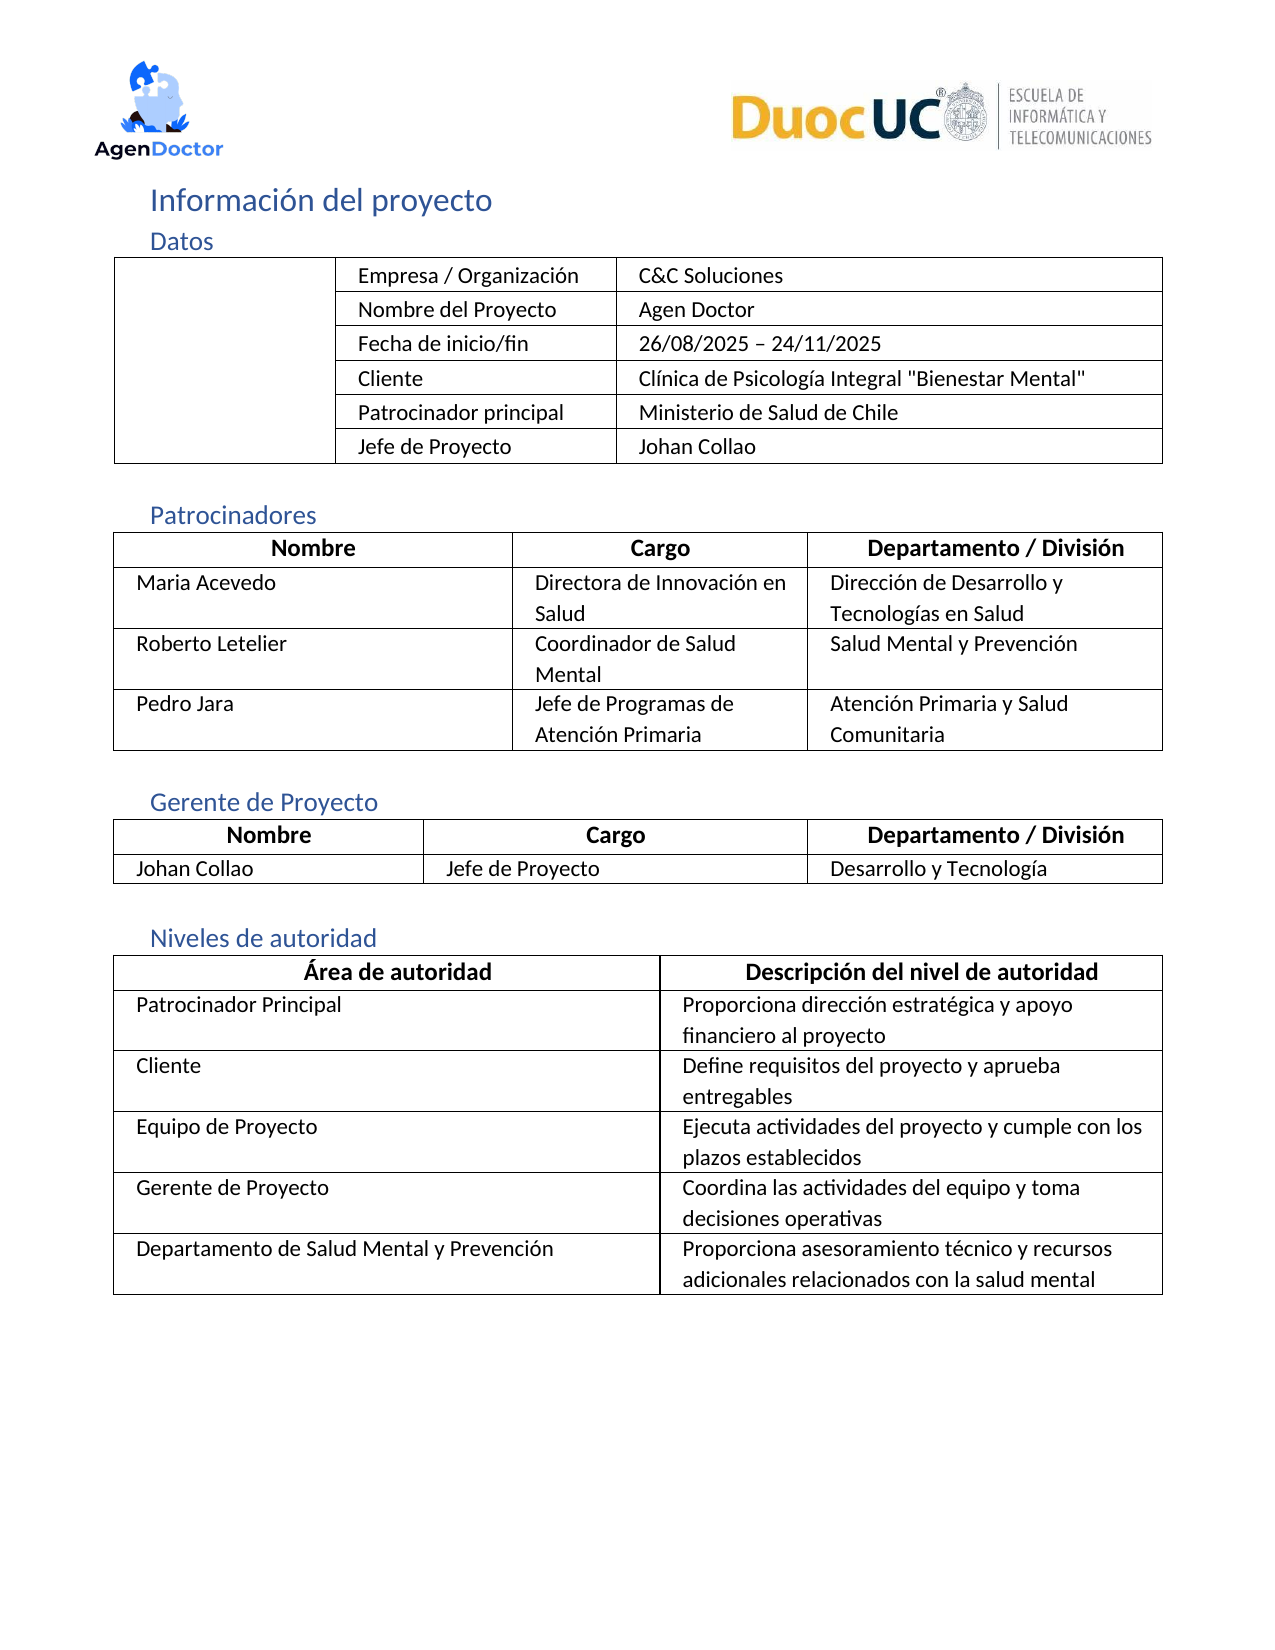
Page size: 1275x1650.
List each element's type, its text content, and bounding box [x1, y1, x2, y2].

table_cell Jefe de Proyecto [336, 429, 616, 462]
table_cell Jefe de Programas de Atención Primaria [513, 690, 807, 750]
table_cell Agen Doctor [617, 292, 1162, 325]
table_cell Proporciona asesoramiento técnico y recursos adicionales relacionados con la salud mental [661, 1234, 1162, 1294]
table_header Empresa / Organización [336, 258, 616, 291]
table_cell Jefe de Proyecto [424, 855, 807, 883]
table_cell Johan Collao [617, 429, 1162, 462]
table_cell Roberto Letelier [114, 629, 512, 688]
table_cell Cliente [114, 1051, 659, 1111]
table_cell Nombre del Proyecto [336, 292, 616, 325]
table_cell Pedro Jara [114, 690, 512, 750]
table_cell Fecha de inicio/fin [336, 326, 616, 359]
table_cell Dirección de Desarrollo y Tecnologías en Salud [808, 568, 1162, 628]
table_cell Desarrollo y Tecnología [808, 855, 1162, 883]
table_header Departamento / División [808, 533, 1162, 567]
subtitle Patrocinadores [112, 498, 1200, 532]
table_cell Patrocinador principal [336, 395, 616, 428]
table_cell Ministerio de Salud de Chile [617, 395, 1162, 428]
table_cell Departamento de Salud Mental y Prevención [114, 1234, 659, 1294]
table_cell Atención Primaria y Salud Comunitaria [808, 690, 1162, 750]
picture [75, 44, 238, 187]
table_cell Clínica de Psicología Integral "Bienestar Mental" [617, 361, 1162, 394]
table_cell Maria Acevedo [114, 568, 512, 628]
subtitle Datos [112, 224, 1200, 257]
table_cell Coordinador de Salud Mental [513, 629, 807, 688]
table_header [115, 258, 335, 462]
table_header Área de autoridad [114, 956, 659, 989]
table_cell Patrocinador Principal [114, 991, 659, 1050]
subtitle Información del proyecto [112, 179, 1200, 219]
table_header Cargo [424, 820, 807, 853]
table_cell Ejecuta actividades del proyecto y cumple con los plazos establecidos [661, 1112, 1162, 1172]
table_cell Proporciona dirección estratégica y apoyo financiero al proyecto [661, 991, 1162, 1050]
table_cell 26/08/2025 – 24/11/2025 [617, 326, 1162, 359]
table_header C&C Soluciones [617, 258, 1162, 291]
table_cell Coordina las actividades del equipo y toma decisiones operativas [661, 1173, 1162, 1233]
table_header Descripción del nivel de autoridad [661, 956, 1162, 989]
table_cell Gerente de Proyecto [114, 1173, 659, 1233]
table_cell Cliente [336, 361, 616, 394]
subtitle Niveles de autoridad [112, 922, 1200, 954]
table_header Cargo [513, 533, 807, 567]
table_cell Salud Mental y Prevención [808, 629, 1162, 688]
subtitle Gerente de Proyecto [112, 786, 1200, 819]
table_header Nombre [114, 533, 512, 567]
table_cell Equipo de Proyecto [114, 1112, 659, 1172]
table_header Departamento / División [808, 820, 1162, 853]
table_cell Johan Collao [114, 855, 423, 883]
picture [731, 80, 1152, 151]
table_cell Define requisitos del proyecto y aprueba entregables [661, 1051, 1162, 1111]
table_cell Directora de Innovación en Salud [513, 568, 807, 628]
table_header Nombre [114, 820, 423, 853]
